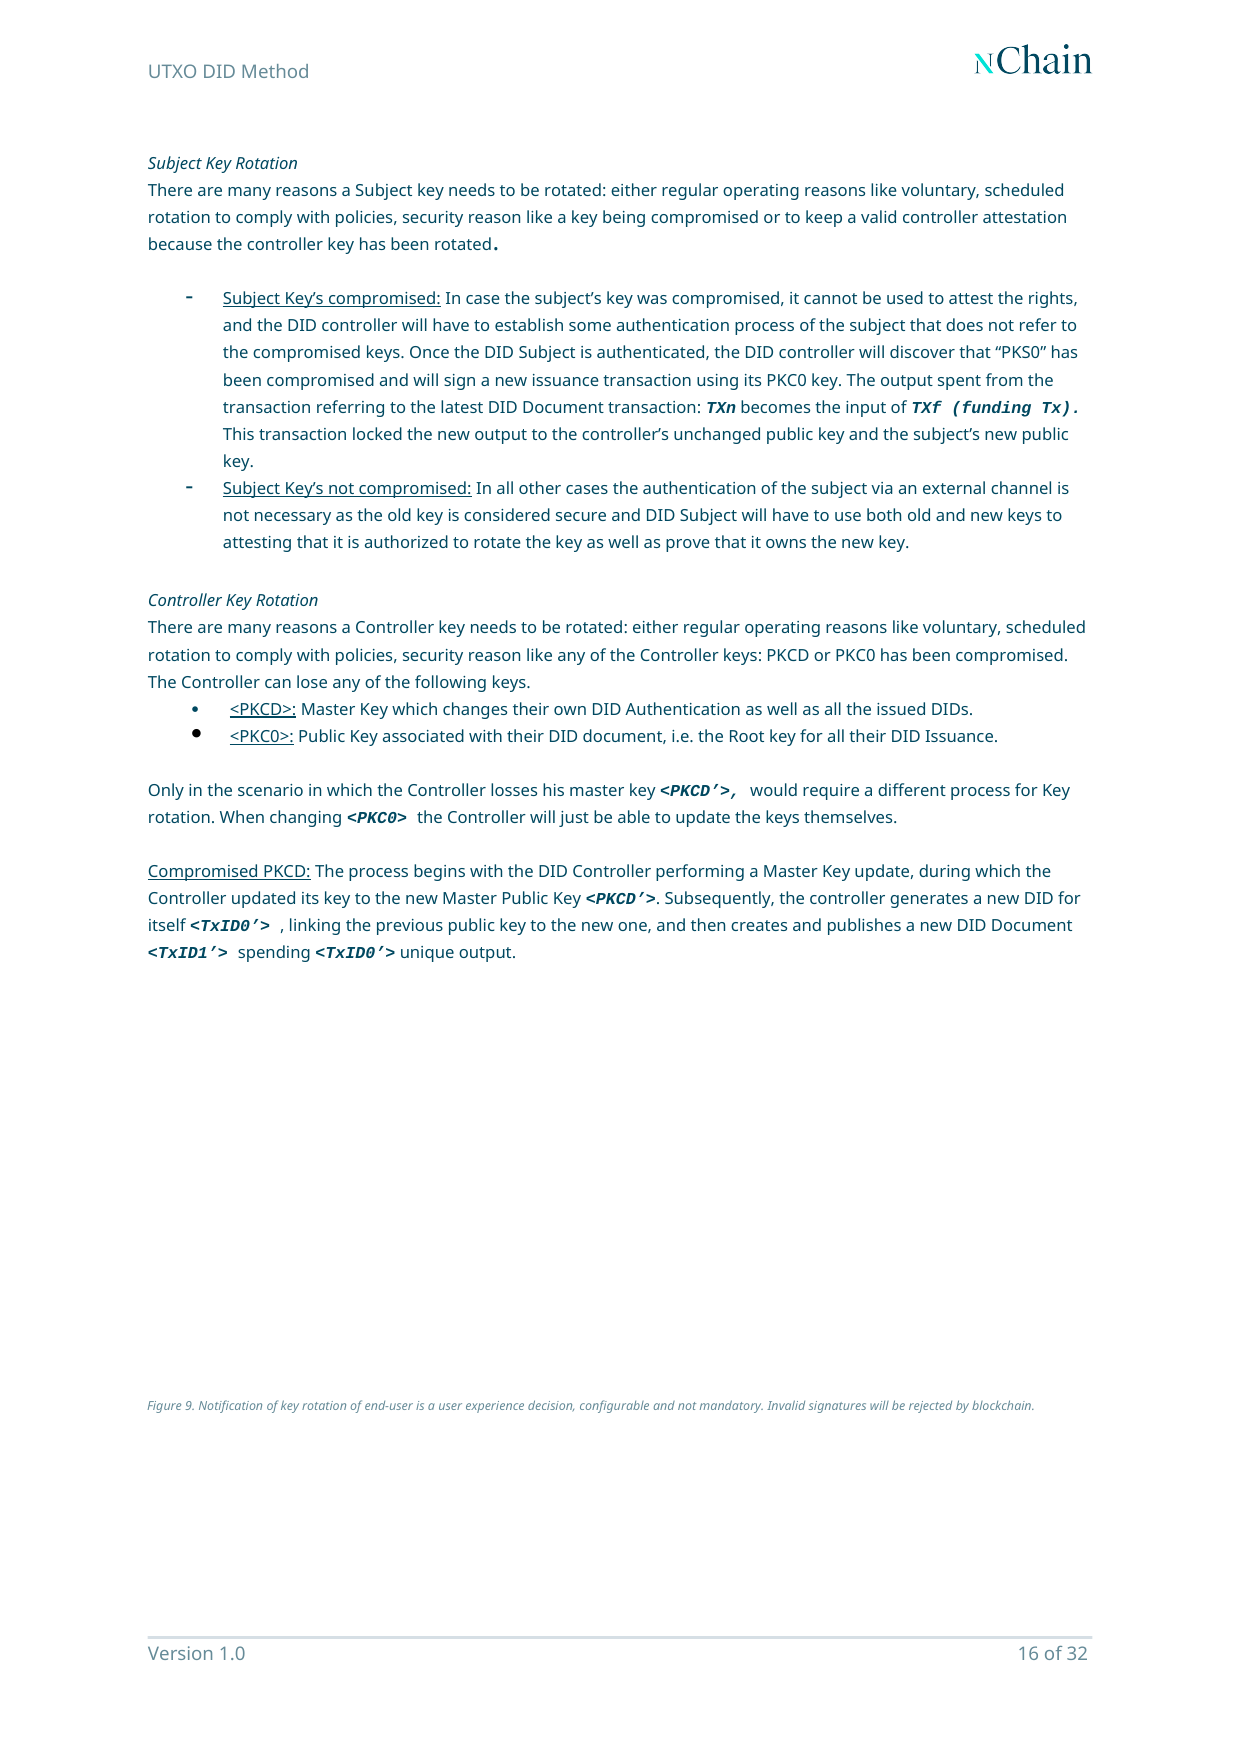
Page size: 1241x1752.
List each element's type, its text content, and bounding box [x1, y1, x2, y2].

picture [1025, 892, 1032, 902]
picture [1022, 620, 1026, 633]
picture [246, 949, 250, 962]
picture [974, 44, 1024, 74]
picture [551, 865, 555, 875]
picture [557, 865, 564, 875]
picture [833, 214, 837, 227]
picture [721, 535, 725, 548]
picture [772, 508, 776, 521]
picture [148, 237, 152, 250]
picture [223, 373, 227, 386]
picture [306, 319, 313, 329]
picture [507, 401, 512, 411]
text Only in the scenario in which the Controller losses his master key <PKCD’>, would require a different process for Key rotation. When changing <PKC0> the Controller will just be able to update the keys themselves. [148, 775, 1092, 829]
picture [1037, 892, 1041, 902]
picture [538, 345, 542, 358]
subtitle Controller Key Rotation [148, 585, 1092, 612]
picture [391, 675, 395, 688]
picture [892, 730, 897, 740]
list Subject Key’s compromised: In case the subject’s key was compromised, it cannot be used to attest the rights, and the DID controller will have to establish some authentication process of the subject that does not refer to the compromised keys. Once the DID Subject is authenticated, the DID controller will discover that “PKS0” has been compromised and will sign a new issuance transaction using its PKC0 key. The output spent from the transaction referring to the latest DID Document transaction: TXn becomes the input of TXf (funding Tx). This transaction locked the new output to the controller’s unchanged public key and the subject’s new public key. [185, 283, 1092, 473]
picture [229, 345, 233, 358]
list <PKC0>: Public Key associated with their DID document, i.e. the Root key for all their DID Issuance. [192, 721, 1092, 748]
text There are many reasons a Controller key needs to be rotated: either regular operating reasons like voluntary, scheduled rotation to comply with policies, security reason like any of the Controller keys: PKCD or PKC0 has been compromised. The Controller can lose any of the following keys. [148, 612, 1092, 693]
picture [303, 535, 307, 548]
picture [1004, 291, 1008, 304]
picture [932, 703, 939, 713]
picture [446, 292, 450, 302]
picture [1011, 864, 1015, 877]
picture [619, 481, 623, 494]
picture [865, 868, 869, 881]
picture [1029, 57, 1035, 74]
picture [684, 891, 688, 904]
picture [280, 734, 288, 740]
picture [999, 481, 1003, 494]
list Subject Key’s not compromised: In all other cases the authentication of the subject via an external channel is not necessary as the old key is considered secure and DID Subject will have to use both old and new keys to attesting that it is authorized to rotate the key as well as prove that it owns the new key. [185, 473, 1092, 554]
picture [352, 918, 356, 931]
picture [223, 237, 227, 250]
picture [1028, 44, 1093, 74]
picture [283, 705, 291, 710]
picture [846, 374, 855, 386]
picture [503, 346, 510, 356]
picture [514, 864, 518, 877]
picture [766, 431, 770, 444]
picture [702, 427, 706, 440]
text Compromised PKCD: The process begins with the DID Controller performing a Master Key update, during which the Controller updated its key to the new Master Public Key <PKCD’>. Subsequently, the controller generates a new DID for itself <TxID0’> , linking the previous public key to the new one, and then creates and publishes a new DID Document <TxID1’> spending <TxID0’> unique output. [148, 856, 1092, 991]
picture [916, 318, 920, 331]
picture [880, 648, 884, 661]
picture [375, 183, 379, 196]
picture [958, 919, 963, 929]
picture [874, 918, 878, 931]
picture [912, 648, 916, 661]
picture [950, 703, 957, 713]
picture [1043, 892, 1048, 902]
subtitle Subject Key Rotation [148, 148, 1092, 175]
picture [992, 919, 999, 929]
picture [860, 404, 864, 417]
picture [557, 918, 561, 931]
picture [926, 730, 930, 740]
picture [497, 346, 501, 356]
picture [477, 482, 481, 492]
picture [300, 319, 304, 329]
list <PKCD>: Master Key which changes their own DID Authentication as well as all the issued DIDs. [192, 693, 1092, 721]
picture [489, 401, 496, 411]
picture [910, 730, 915, 740]
picture [616, 648, 620, 661]
picture [652, 620, 656, 633]
text There are many reasons a Subject key needs to be rotated: either regular operating reasons like voluntary, scheduled rotation to comply with policies, security reason like a key being compromised or to keep a valid controller attestation because the controller key has been rotated. [148, 175, 1092, 256]
